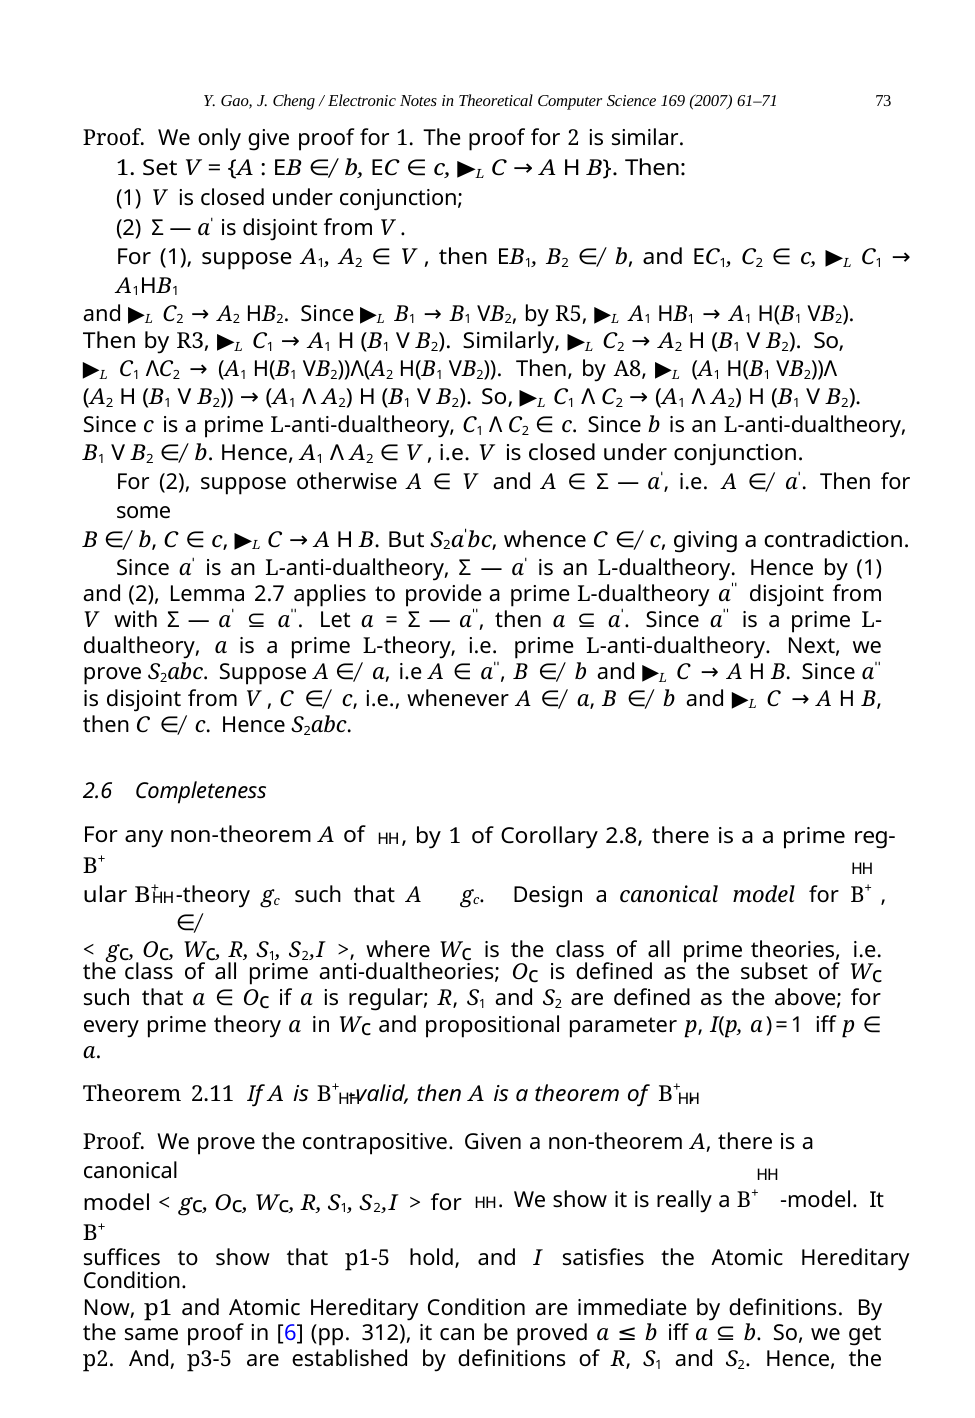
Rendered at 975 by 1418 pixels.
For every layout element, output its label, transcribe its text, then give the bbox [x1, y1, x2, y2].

list Σ — a' is disjoint from V . [116, 211, 910, 241]
text For (2), suppose otherwise A ∈ V and A ∈ Σ — a', i.e. A ∈/ a'. Then for some [116, 467, 910, 524]
text and ▶L C2 → A2 HB2. Since ▶L B1 → B1 VB2, by R5, ▶L A1 HB1 → A1 H(B1 VB2). [83, 299, 910, 327]
text -theory gc such that A ∈/ [176, 880, 444, 936]
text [83, 1294, 882, 1373]
text suffices to show that p1-5 hold, and I satisfies the Atomic Hereditary Condition. [83, 1247, 910, 1293]
text ular B+ [83, 880, 165, 908]
text Proof. We only give proof for 1. The proof for 2 is similar. [83, 122, 910, 152]
list Completeness [83, 775, 390, 805]
text , by 1 of Corollary 2.8, there is a a prime reg- [401, 820, 910, 850]
text ▶L C1 ΛC2 → (A1 H(B1 VB2))Λ(A2 H(B1 VB2)). Then, by A8, ▶L (A1 H(B1 VB2))Λ [83, 354, 910, 382]
text Proof. We prove the contrapositive. Given a non-theorem A, there is a canonical [83, 1126, 910, 1185]
list V is closed under conjunction; [116, 182, 910, 211]
text Since a' is an L-anti-dualtheory, Σ — a' is an L-dualtheory. Hence by (1) and (2), Lemma 2.7 applies to provide a prime L-dualtheory a'' disjoint from V with Σ — a' ⊆ a''. Let a = Σ — a'', then a ⊆ a'. Since a'' is a prime L-dualtheory, a is a prime L-theory, i.e. prime L-anti-dualtheory. Next, we prove S2abc. Suppose A ∈/ a, i.e A ∈ a'', B ∈/ b and ▶L C → A H B. Since a'' is disjoint from V , C ∈/ c, i.e., whenever A ∈/ a, B ∈/ b and ▶L C → A H B, then C ∈/ c. Hence S2abc. [83, 555, 882, 738]
text B ∈/ b, C ∈ c, ▶L C → A H B. But S2a'bc, whence C ∈/ c, giving a contradiction. [83, 524, 910, 553]
text . We show it is really a B+ [498, 1185, 769, 1213]
text model < gc, Oc, Wc, R, S1, S2,I > for B+ [83, 1185, 487, 1247]
text For (1), suppose A1, A2 ∈ V , then EB1, B2 ∈/ b, and EC1, C2 ∈ c, ▶L C1 → A1HB1 [116, 241, 910, 299]
text Theorem 2.11 If A is B+ -valid, then A is a theorem of B+ . [83, 1078, 910, 1108]
text < gc, Oc, Wc, R, S1, S2,I >, where Wc is the class of all prime theories, i.e. the class of all prime anti-dualtheories; Oc is defined as the subset of Wc such that a ∈ Oc if a is regular; R, S1 and S2 are defined as the above; for every prime theory a in Wc and propositional parameter p, I(p, a)=1 iff p ∈ a. [82, 936, 882, 1065]
text gc. Design a canonical model for B+ , [461, 880, 910, 908]
text For any non-theorem A of B+ [83, 818, 390, 880]
text -model. It [780, 1185, 910, 1213]
text 1. Set V = {A : EB ∈/ b, EC ∈ c, ▶L C → A H B}. Then: [116, 152, 910, 182]
text (A2 H (B1 V B2)) → (A1 Λ A2) H (B1 V B2). So, ▶L C1 Λ C2 → (A1 Λ A2) H (B1 V B2). [83, 382, 910, 410]
text Since c is a prime L-anti-dualtheory, C1 Λ C2 ∈ c. Since b is an L-anti-dualtheory, [83, 410, 910, 438]
text Then by R3, ▶L C1 → A1 H (B1 V B2). Similarly, ▶L C2 → A2 H (B1 V B2). So, [83, 327, 910, 354]
text B1 V B2 ∈/ b. Hence, A1 Λ A2 ∈ V , i.e. V is closed under conjunction. [83, 438, 910, 467]
